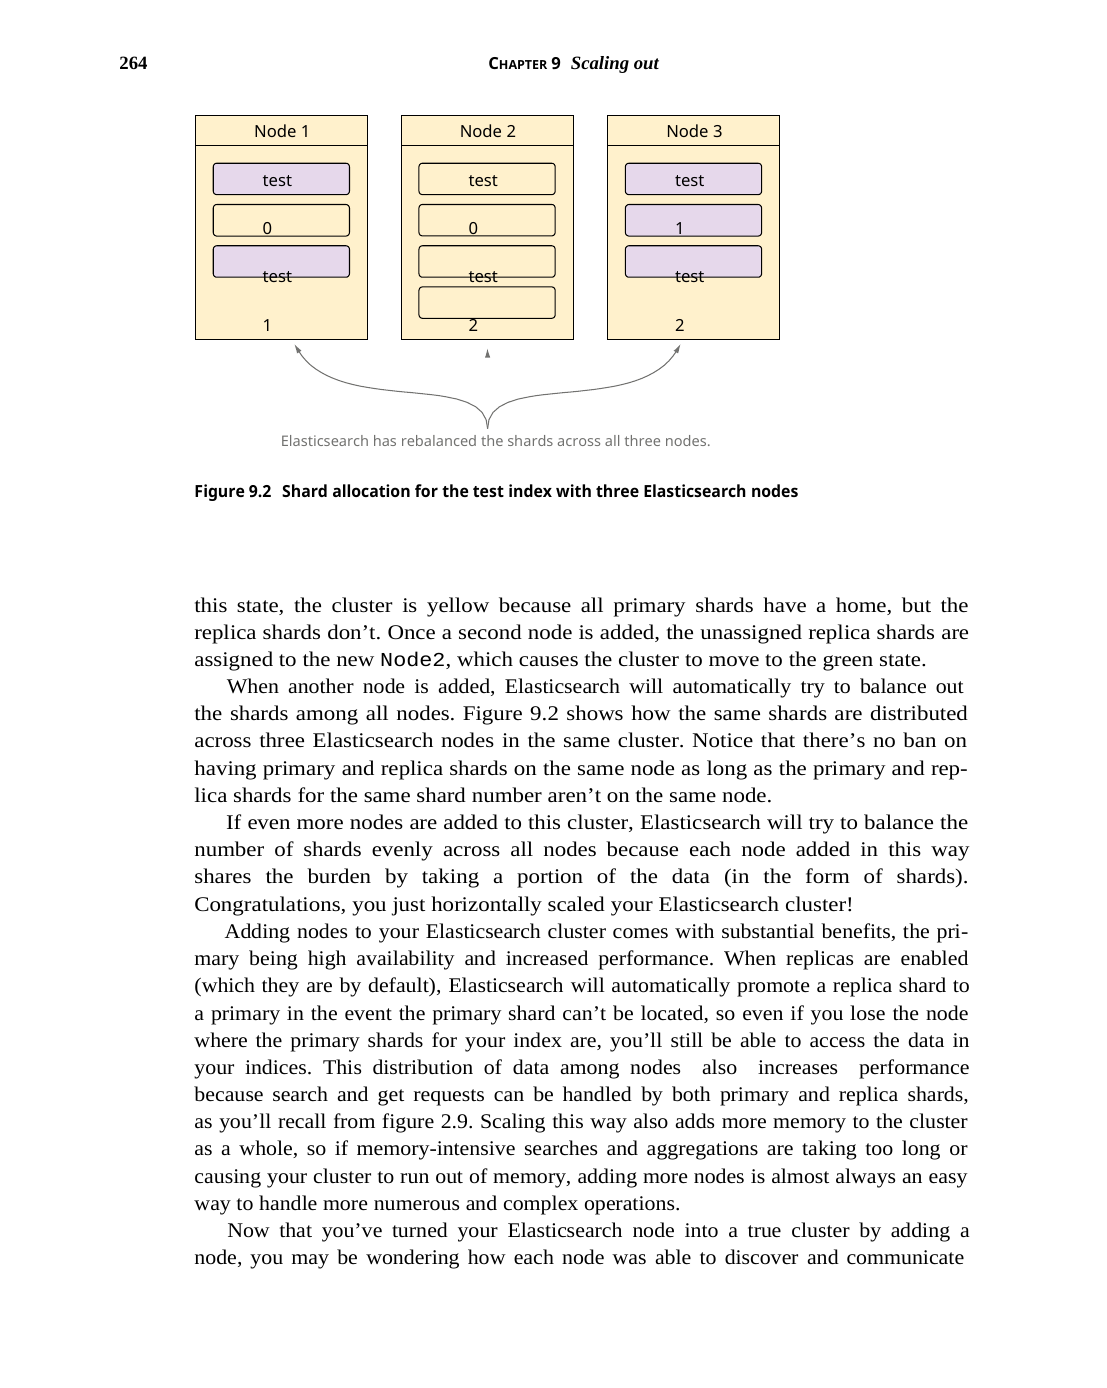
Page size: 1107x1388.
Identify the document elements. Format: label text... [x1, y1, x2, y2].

text Adding nodes to your Elasticsearch cluster comes with substantial benefits, the pri- mary being high availability and increased performance. When replicas are enabled (which they are by default), Elasticsearch will automatically promote a replica shard to a primary in the event the primary shard can’t be located, so even if you lose the node where the primary shards for your index are, you’ll still be able to access the data in your indices. This distribution of data among nodes also increases performance because search and get requests can be handled by both primary and replica shards, as you’ll recall from figure 2.9. Scaling this way also adds more memory to the cluster as a whole, so if memory-intensive searches and aggregations are taking too long or causing your cluster to run out of memory, adding more nodes is almost always an easy way to handle more numerous and complex operations. [194, 919, 969, 1215]
text 264 CHAPTER 9 Scaling out [119, 52, 1083, 75]
text If even more nodes are added to this cluster, Elasticsearch will try to balance the number of shards evenly across all nodes because each node added in this way shares the burden by taking a portion of the data (in the form of shards). Congratulations, you just horizontally scaled your Elasticsearch cluster! [194, 810, 969, 916]
text Elasticsearch has rebalanced the shards across all three nodes. [281, 431, 1083, 451]
text the shards among all nodes. Figure 9.2 shows how the same shards are distributed across three Elasticsearch nodes in the same cluster. Notice that there’s no ban on having primary and replica shards on the same node as long as the primary and rep- lica shards for the same shard number aren’t on the same node. [194, 701, 969, 807]
text Now that you’ve turned your Elasticsearch node into a true cluster by adding a node, you may be wondering how each node was able to discover and communicate [194, 1218, 969, 1269]
text Figure 9.2 Shard allocation for the test index with three Elasticsearch nodes [194, 480, 1083, 502]
text When another node is added, Elasticsearch will automatically try to balance out [227, 676, 1083, 698]
text this state, the cluster is yellow because all primary shards have a home, but the replica shards don’t. Once a second node is added, the unassigned replica shards are assigned to the new Node2, which causes the cluster to move to the green state. [194, 592, 969, 672]
